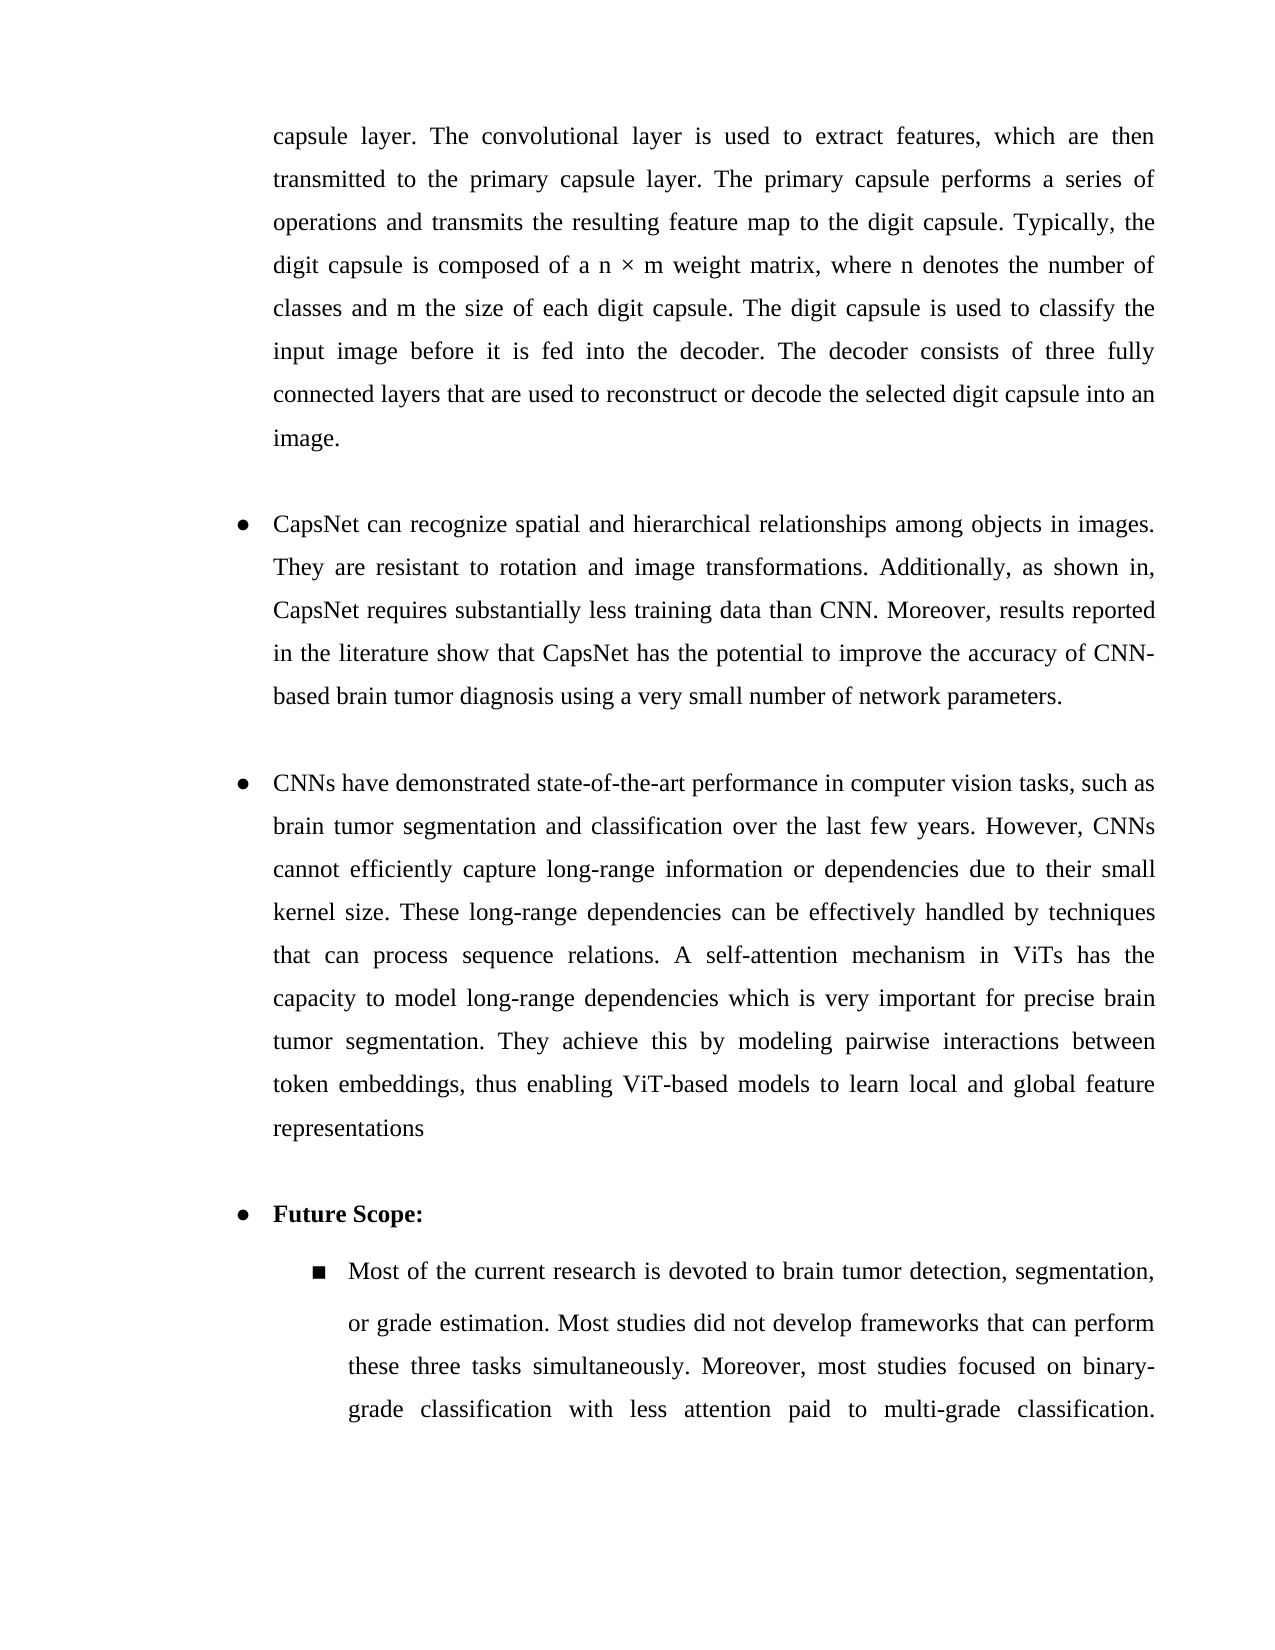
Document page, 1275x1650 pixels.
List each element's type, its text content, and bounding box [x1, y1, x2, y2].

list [235, 121, 1156, 451]
list CNNs have demonstrated state-of-the-art performance in computer vision tasks, such as brain tumor segmentation and classification over the last few years. However, CNNs cannot efficiently capture long-range information or dependencies due to their small kernel size. These long-range dependencies can be effectively handled by techniques that can process sequence relations. A self-attention mechanism in ViTs has the capacity to model long-range dependencies which is very important for precise brain tumor segmentation. They achieve this by modeling pairwise interactions between token embeddings, thus enabling ViT-based models to learn local and global feature representations [235, 768, 1156, 1141]
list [310, 1242, 1156, 1423]
list Future Scope: [235, 1199, 1156, 1228]
list CapsNet can recognize spatial and hierarchical relationships among objects in images. They are resistant to rotation and image transformations. Additionally, as shown in, CapsNet requires substantially less training data than CNN. Moreover, results reported in the literature show that CapsNet has the potential to improve the accuracy of CNN-based brain tumor diagnosis using a very small number of network parameters. [235, 509, 1156, 710]
